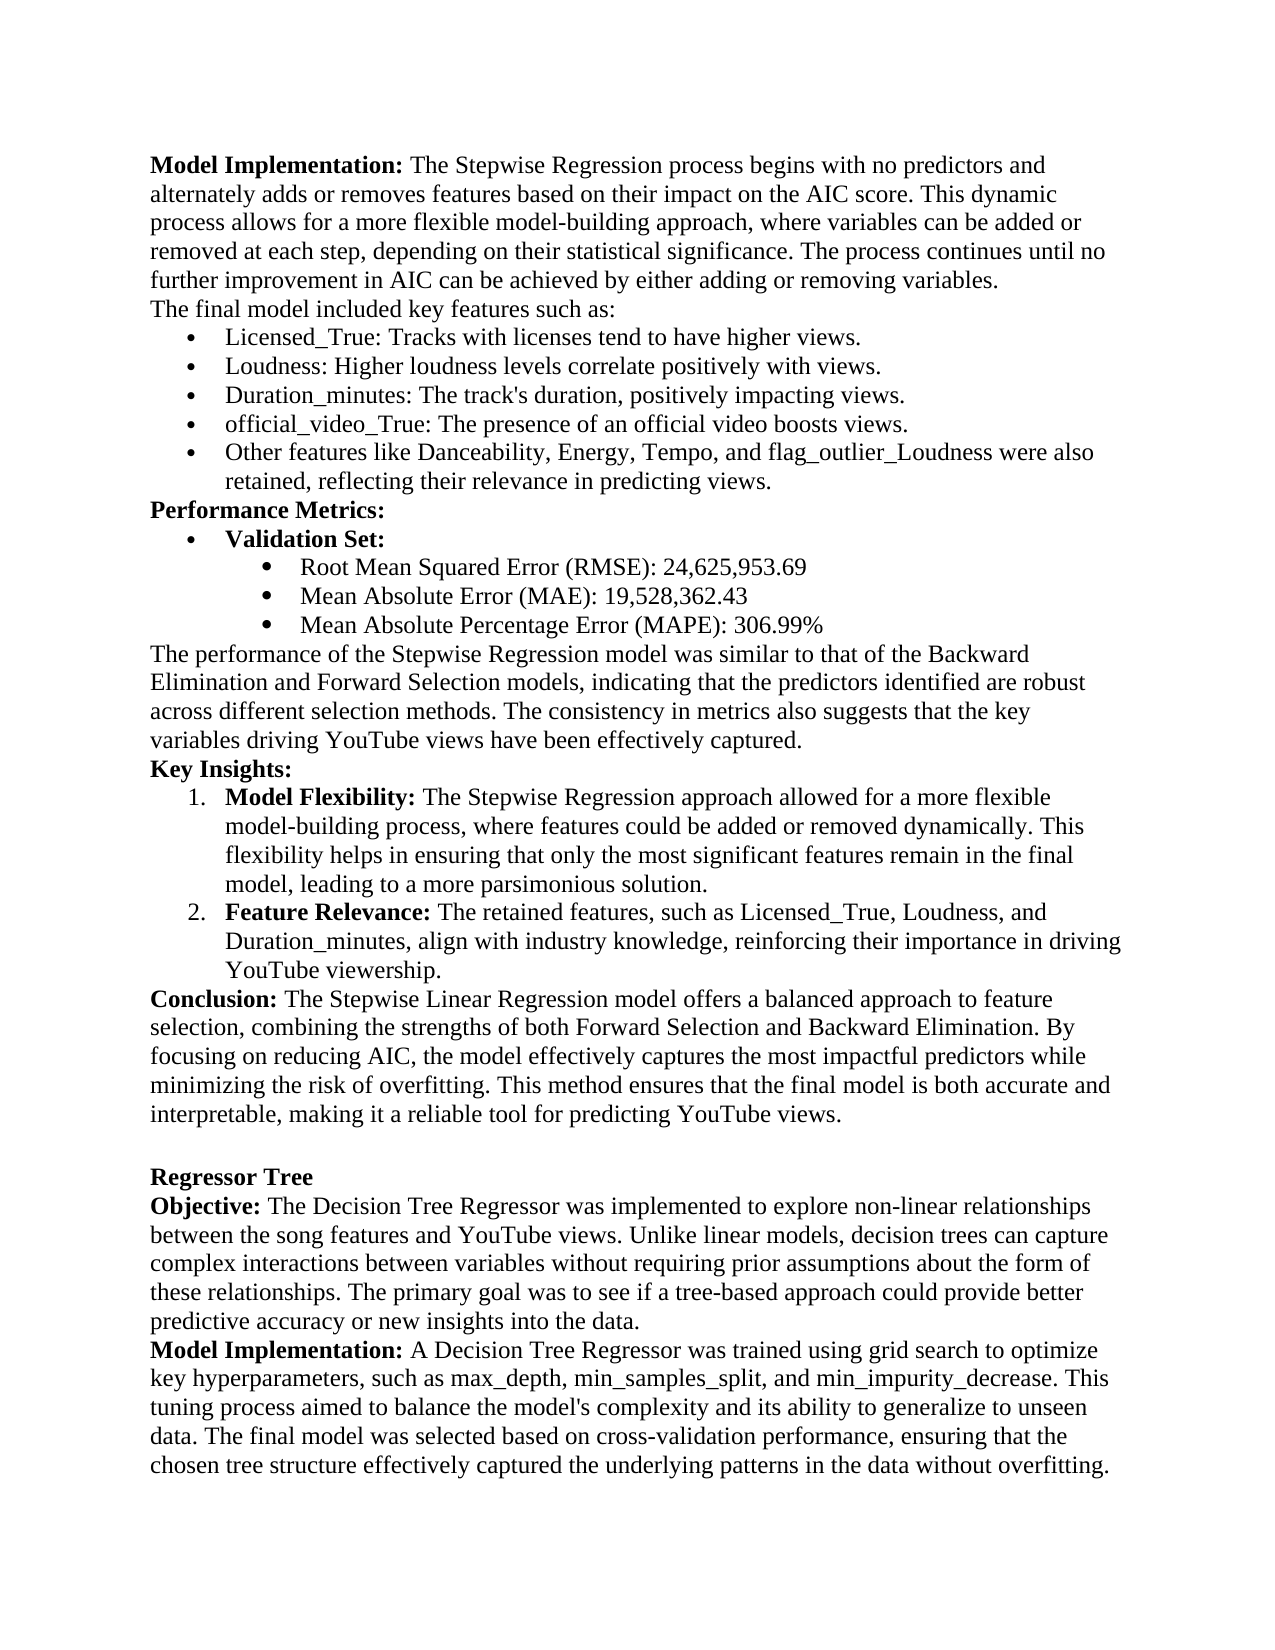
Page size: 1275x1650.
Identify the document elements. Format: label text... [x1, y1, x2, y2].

list Model Flexibility: The Stepwise Regression approach allowed for a more flexible model-building process, where features could be added or removed dynamically. This flexibility helps in ensuring that only the most significant features remain in the final model, leading to a more parsimonious solution. [187, 782, 1125, 897]
text Key Insights: [150, 754, 1125, 782]
text Performance Metrics: [150, 495, 1125, 524]
list Loudness: Higher loudness levels correlate positively with views. [187, 351, 1125, 380]
subtitle Regressor Tree [150, 1162, 1125, 1191]
text Model Implementation: The Stepwise Regression process begins with no predictors and alternately adds or removes features based on their impact on the AIC score. This dynamic process allows for a more flexible model-building approach, where variables can be added or removed at each step, depending on their statistical significance. The process continues until no further improvement in AIC can be achieved by either adding or removing variables. [150, 150, 1125, 294]
text Conclusion: The Stepwise Linear Regression model offers a balanced approach to feature selection, combining the strengths of both Forward Selection and Backward Elimination. By focusing on reducing AIC, the model effectively captures the most impactful predictors while minimizing the risk of overfitting. This method ensures that the final model is both accurate and interpretable, making it a reliable tool for predicting YouTube views. [150, 984, 1125, 1127]
text Model Implementation: A Decision Tree Regressor was trained using grid search to optimize key hyperparameters, such as max_depth, min_samples_split, and min_impurity_decrease. This tuning process aimed to balance the model's complexity and its ability to generalize to unseen data. The final model was selected based on cross-validation performance, ensuring that the chosen tree structure effectively captured the underlying patterns in the data without overfitting. [150, 1335, 1125, 1478]
list official_video_True: The presence of an official video boosts views. [187, 409, 1125, 437]
text The final model included key features such as: [150, 294, 1125, 322]
list Mean Absolute Percentage Error (MAPE): 306.99% [262, 610, 1125, 639]
list Feature Relevance: The retained features, such as Licensed_True, Loudness, and Duration_minutes, align with industry knowledge, reinforcing their importance in driving YouTube viewership. [187, 897, 1125, 984]
text Objective: The Decision Tree Regressor was implemented to explore non-linear relationships between the song features and YouTube views. Unlike linear models, decision trees can capture complex interactions between variables without requiring prior assumptions about the form of these relationships. The primary goal was to see if a tree-based approach could provide better predictive accuracy or new insights into the data. [150, 1191, 1125, 1335]
list Other features like Danceability, Energy, Tempo, and flag_outlier_Loudness were also retained, reflecting their relevance in predicting views. [187, 437, 1125, 495]
list Duration_minutes: The track's duration, positively impacting views. [187, 380, 1125, 409]
text The performance of the Stepwise Regression model was similar to that of the Backward Elimination and Forward Selection models, indicating that the predictors identified are robust across different selection methods. The consistency in metrics also suggests that the key variables driving YouTube views have been effectively captured. [150, 639, 1125, 754]
list Licensed_True: Tracks with licenses tend to have higher views. [187, 322, 1125, 351]
list Validation Set: [187, 524, 1125, 552]
list Root Mean Squared Error (RMSE): 24,625,953.69 [262, 552, 1125, 581]
list Mean Absolute Error (MAE): 19,528,362.43 [262, 581, 1125, 610]
